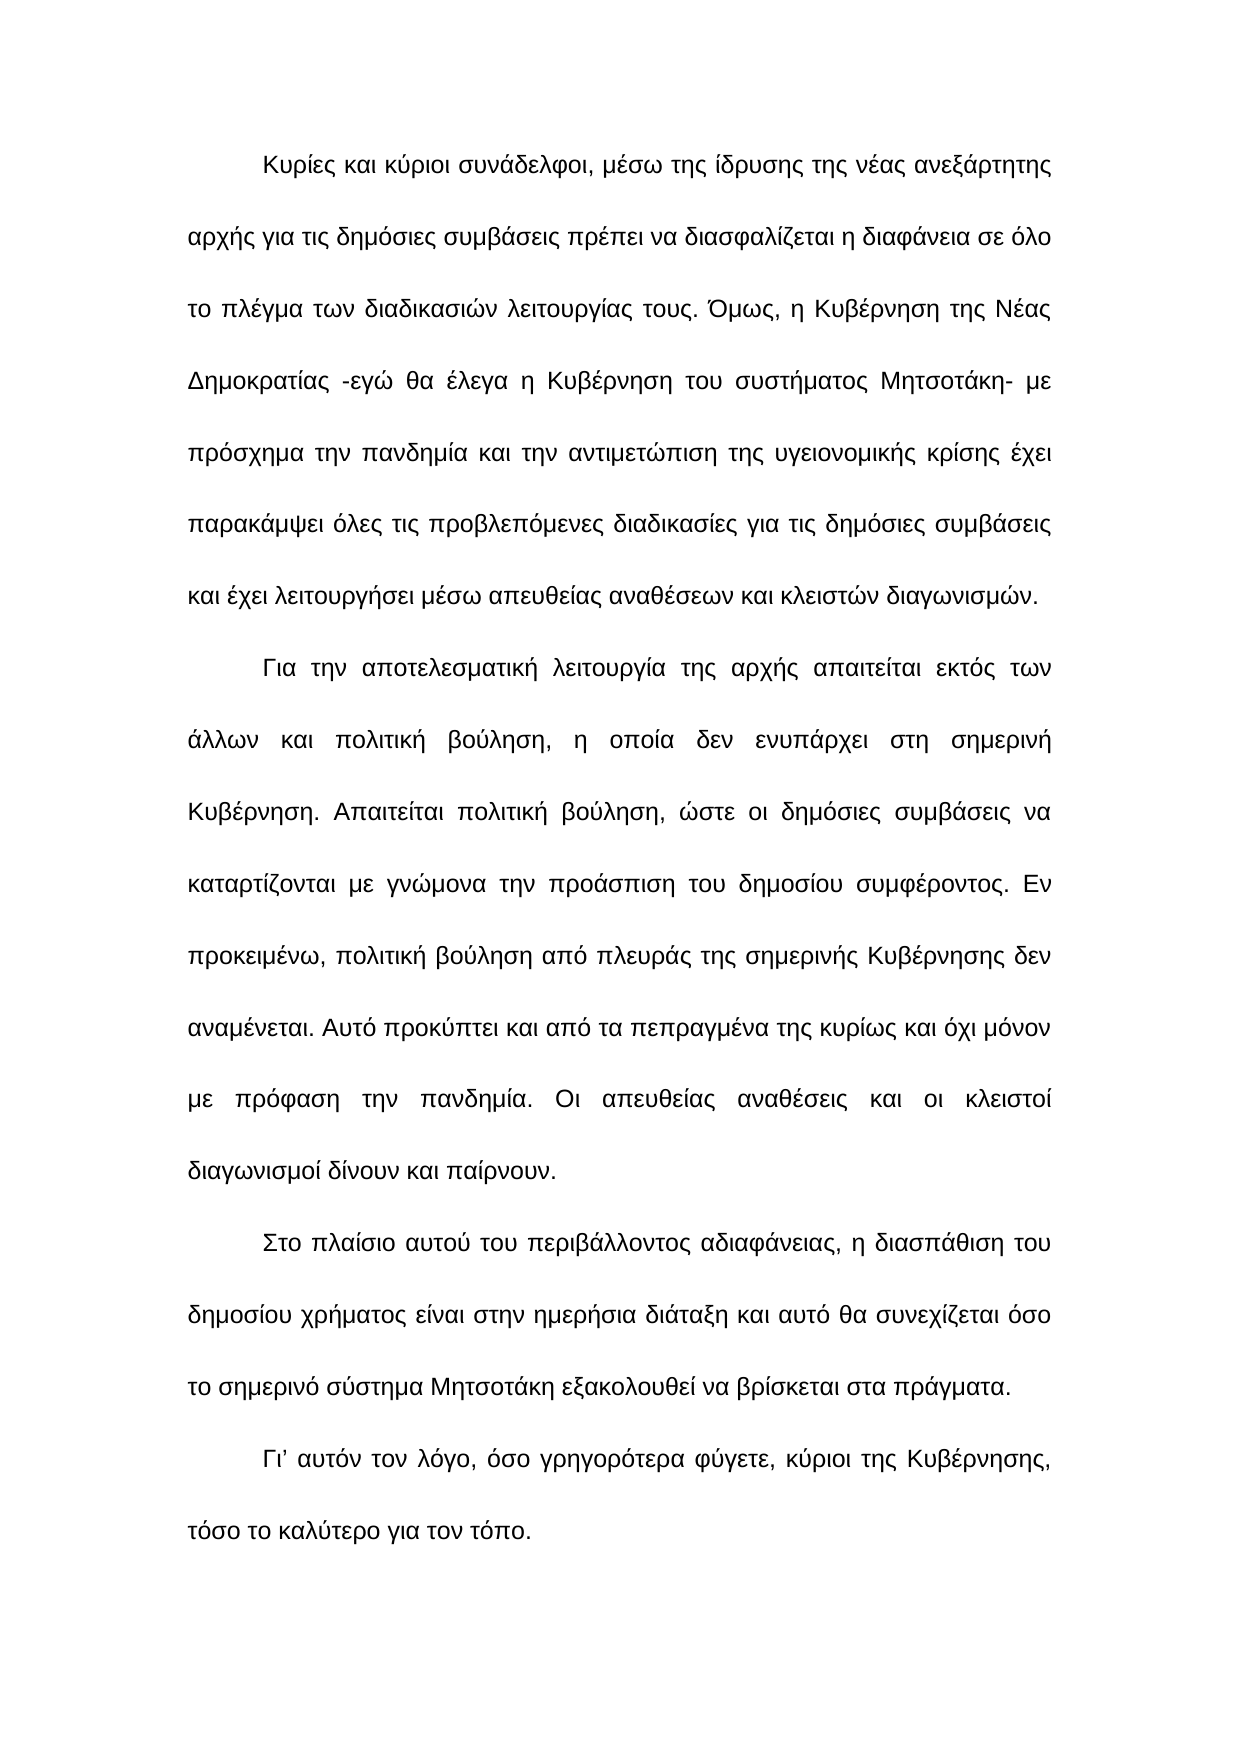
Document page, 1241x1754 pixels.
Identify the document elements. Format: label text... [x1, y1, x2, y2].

text Στο πλαίσιο αυτού του περιβάλλοντος αδιαφάνειας, η διασπάθιση του δημοσίου χρήματος είναι στην ημερήσια διάταξη και αυτό θα συνεχίζεται όσο το σημερινό σύστημα Μητσοτάκη εξακολουθεί να βρίσκεται στα πράγματα. [187, 1228, 1053, 1401]
text Για την αποτελεσματική λειτουργία της αρχής απαιτείται εκτός των άλλων και πολιτική βούληση, η οποία δεν ενυπάρχει στη σημερινή Κυβέρνηση. Απαιτείται πολιτική βούληση, ώστε οι δημόσιες συμβάσεις να καταρτίζονται με γνώμονα την προάσπιση του δημοσίου συμφέροντος. Εν προκειμένω, πολιτική βούληση από πλευράς της σημερινής Κυβέρνησης δεν αναμένεται. Αυτό προκύπτει και από τα πεπραγμένα της κυρίως και όχι μόνον με πρόφαση την πανδημία. Οι απευθείας αναθέσεις και οι κλειστοί διαγωνισμοί δίνουν και παίρνουν. [187, 653, 1053, 1185]
text Κυρίες και κύριοι συνάδελφοι, μέσω της ίδρυσης της νέας ανεξάρτητης αρχής για τις δημόσιες συμβάσεις πρέπει να διασφαλίζεται η διαφάνεια σε όλο το πλέγμα των διαδικασιών λειτουργίας τους. Όμως, η Κυβέρνηση της Νέας Δημοκρατίας -εγώ θα έλεγα η Κυβέρνηση του συστήματος Μητσοτάκη- με πρόσχημα την πανδημία και την αντιμετώπιση της υγειονομικής κρίσης έχει παρακάμψει όλες τις προβλεπόμενες διαδικασίες για τις δημόσιες συμβάσεις και έχει λειτουργήσει μέσω απευθείας αναθέσεων και κλειστών διαγωνισμών. [187, 150, 1053, 610]
text Γι’ αυτόν τον λόγο, όσο γρηγορότερα φύγετε, κύριοι της Κυβέρνησης, τόσο το καλύτερο για τον τόπο. [187, 1444, 1053, 1544]
